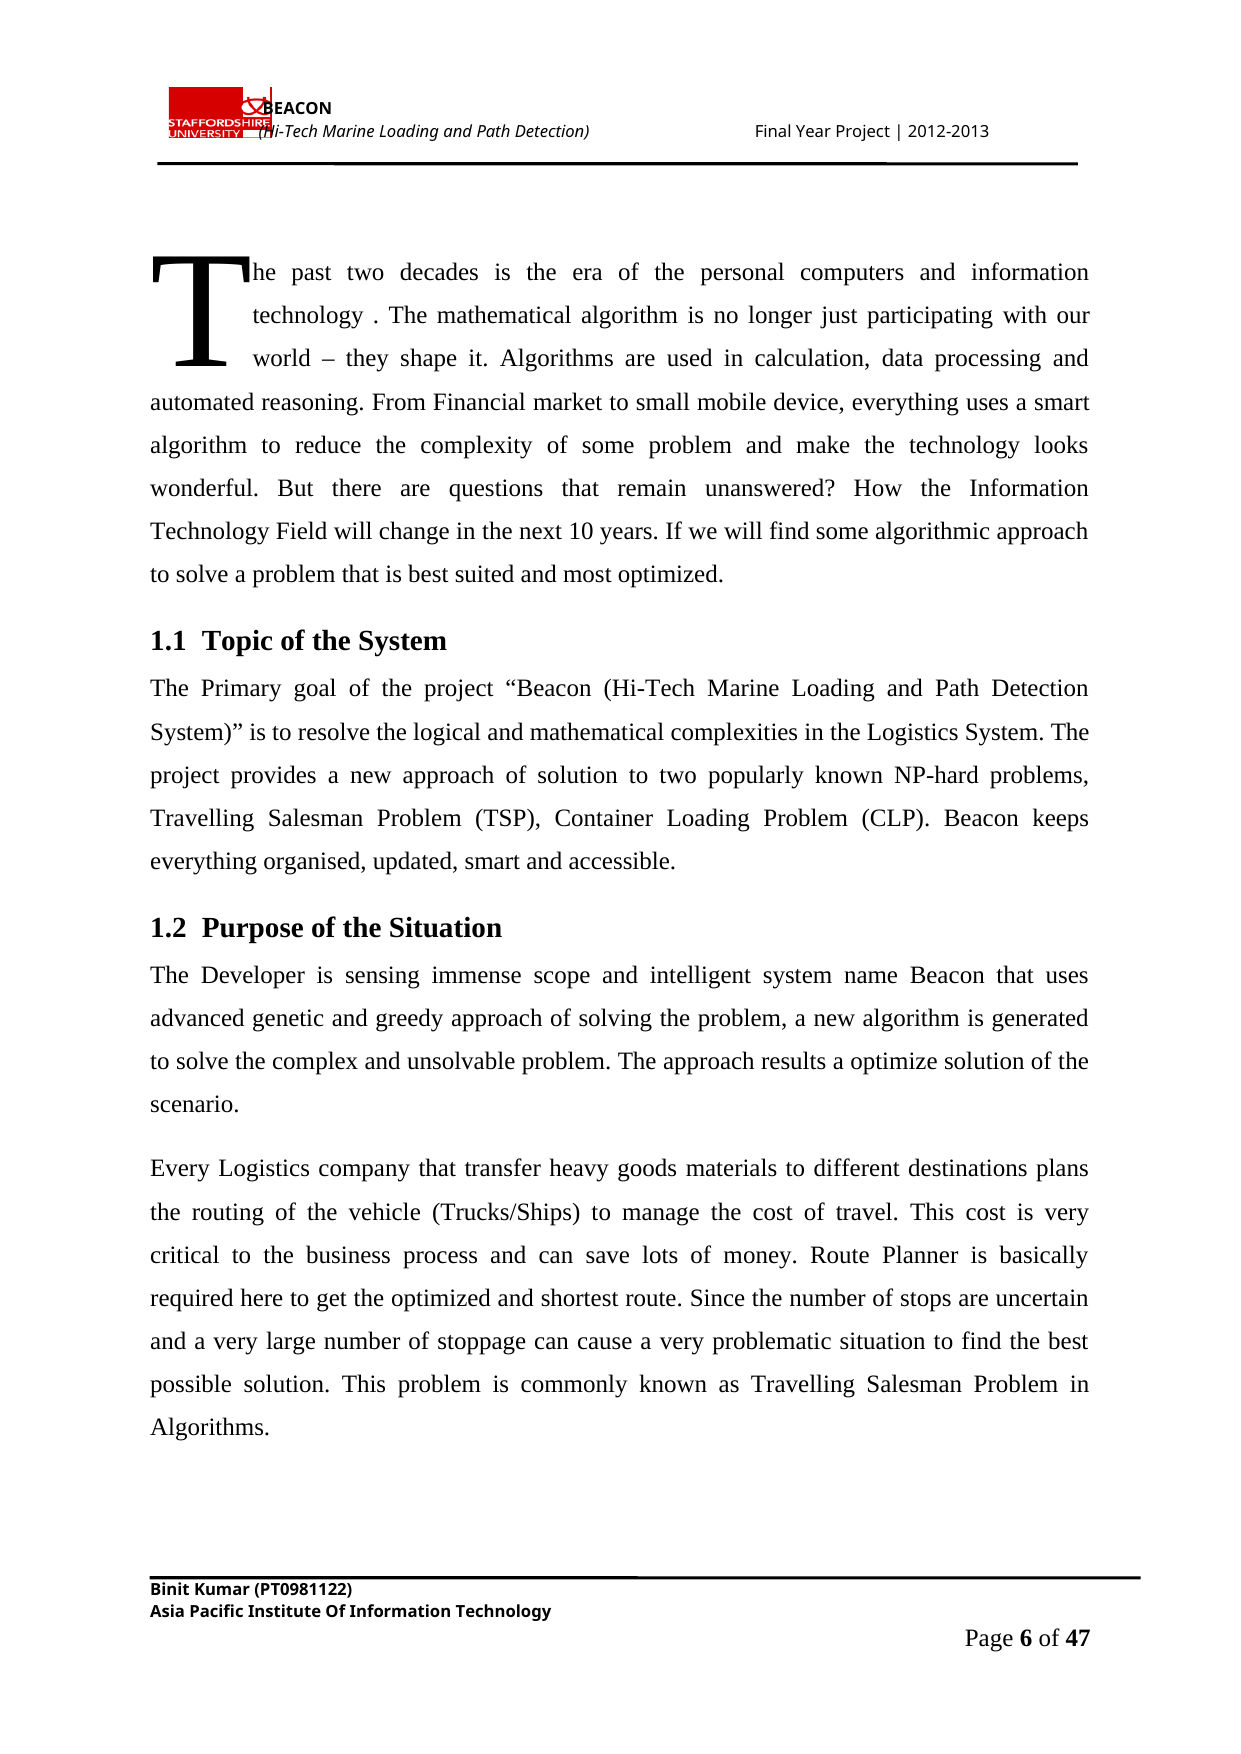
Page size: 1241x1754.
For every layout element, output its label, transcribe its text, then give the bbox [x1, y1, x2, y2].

list Topic of the System [150, 623, 1124, 657]
text he past two decades is the era of the personal computers and information technology . The mathematical algorithm is no longer just participating with our world – they shape it. Algorithms are used in calculation, data processing and automated reasoning. From Financial market to small mobile device, everything uses a smart algorithm to reduce the complexity of some problem and make the technology looks wonderful. But there are questions that remain unanswered? How the Information Technology Field will change in the next 10 years. If we will find some algorithmic approach to solve a problem that is best suited and most optimized. [150, 257, 1090, 588]
list Purpose of the Situation [150, 910, 1124, 943]
picture [168, 87, 272, 138]
text The Primary goal of the project “Beacon (Hi-Tech Marine Loading and Path Detection System)” is to resolve the logical and mathematical complexities in the Logistics System. The project provides a new approach of solution to two popularly known NP-hard problems, Travelling Salesman Problem (TSP), Container Loading Problem (CLP). Beacon keeps everything organised, updated, smart and accessible. [150, 673, 1090, 875]
text The Developer is sensing immense scope and intelligent system name Beacon that uses advanced genetic and greedy approach of solving the problem, a new algorithm is generated to solve the complex and unsolvable problem. The approach results a optimize solution of the scenario. [150, 960, 1090, 1118]
text Every Logistics company that transfer heavy goods materials to different destinations plans the routing of the vehicle (Trucks/Ships) to manage the cost of travel. This cost is very critical to the business process and can save lots of money. Route Planner is basically required here to get the optimized and shortest route. Since the number of stops are uncertain and a very large number of stoppage can cause a very problematic situation to find the best possible solution. This problem is commonly known as Travelling Salesman Problem in Algorithms. [150, 1153, 1090, 1441]
